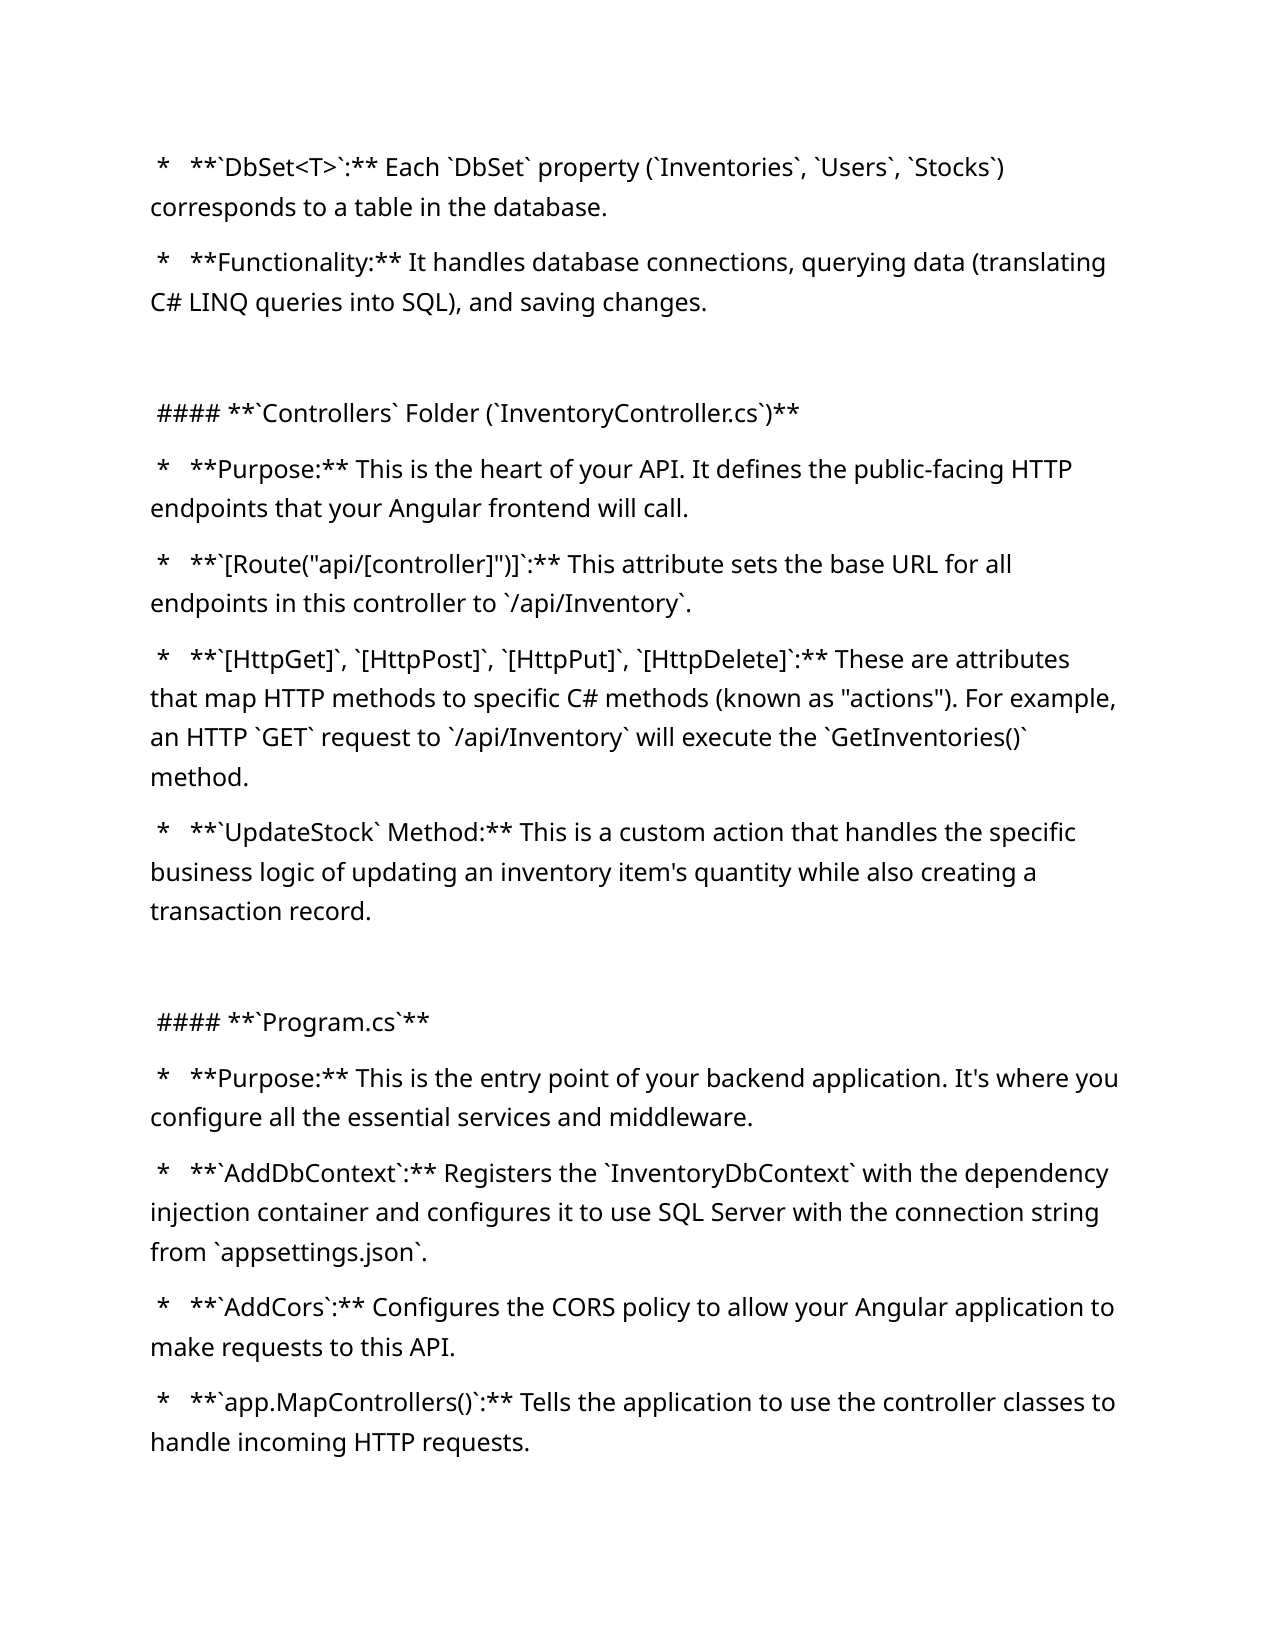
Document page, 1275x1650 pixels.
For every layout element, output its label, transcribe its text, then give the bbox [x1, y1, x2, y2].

text * **`[Route("api/[controller]")]`:** This attribute sets the base URL for all endpoints in this controller to `/api/Inventory`. [150, 547, 1125, 620]
text * **Purpose:** This is the entry point of your backend application. It's where you configure all the essential services and middleware. [150, 1061, 1125, 1134]
text * **`AddCors`:** Configures the CORS policy to allow your Angular application to make requests to this API. [150, 1290, 1125, 1363]
text * **`UpdateStock` Method:** This is a custom action that handles the specific business logic of updating an inventory item's quantity while also creating a transaction record. [150, 815, 1125, 927]
text #### **`Program.cs`** [150, 1005, 1125, 1039]
text #### **`Controllers` Folder (`InventoryController.cs`)** [150, 396, 1125, 430]
text * **`app.MapControllers()`:** Tells the application to use the controller classes to handle incoming HTTP requests. [150, 1385, 1125, 1458]
text * **Functionality:** It handles database connections, querying data (translating C# LINQ queries into SQL), and saving changes. [150, 245, 1125, 318]
text * **`DbSet<T>`:** Each `DbSet` property (`Inventories`, `Users`, `Stocks`) corresponds to a table in the database. [150, 150, 1125, 223]
text * **Purpose:** This is the heart of your API. It defines the public-facing HTTP endpoints that your Angular frontend will call. [150, 452, 1125, 525]
text * **`AddDbContext`:** Registers the `InventoryDbContext` with the dependency injection container and configures it to use SQL Server with the connection string from `appsettings.json`. [150, 1156, 1125, 1268]
text * **`[HttpGet]`, `[HttpPost]`, `[HttpPut]`, `[HttpDelete]`:** These are attributes that map HTTP methods to specific C# methods (known as "actions"). For example, an HTTP `GET` request to `/api/Inventory` will execute the `GetInventories()` method. [150, 642, 1125, 793]
